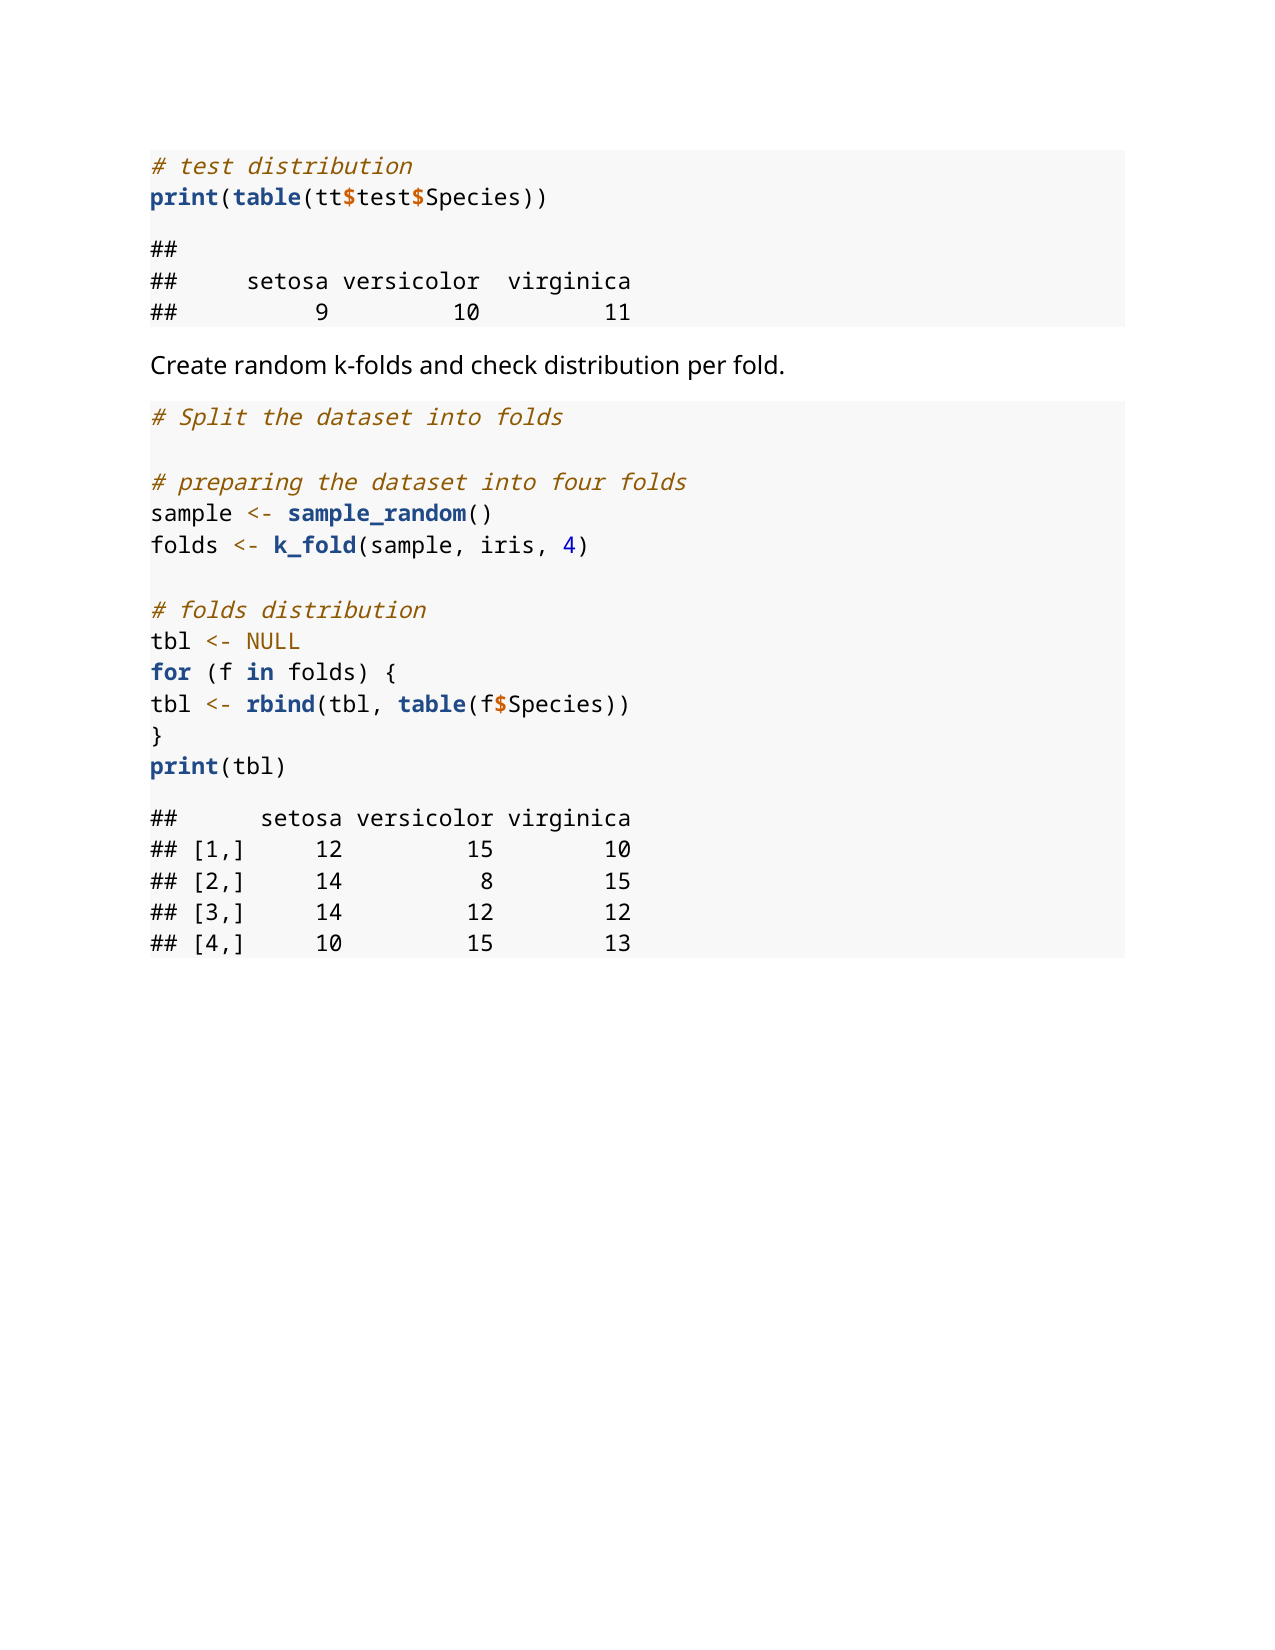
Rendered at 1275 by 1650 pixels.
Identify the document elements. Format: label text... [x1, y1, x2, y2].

text # test distribution print(table(tt$test$Species)) [411, 150, 1125, 212]
text Create random k-folds and check distribution per fold. [150, 348, 1125, 382]
text # Split the dataset into folds # preparing the dataset into four folds sample <- sample_random() folds <- k_fold(sample, iris, 4) # folds distribution tbl <- NULL for (f in folds) { tbl <- rbind(tbl, table(f$Species)) } print(tbl) [150, 401, 1125, 781]
text ## setosa versicolor virginica ## [1,] 12 15 10 ## [2,] 14 8 15 ## [3,] 14 12 12 ## [4,] 10 15 13 [150, 802, 1125, 958]
text ## ## setosa versicolor virginica ## 9 10 11 [150, 233, 1125, 327]
